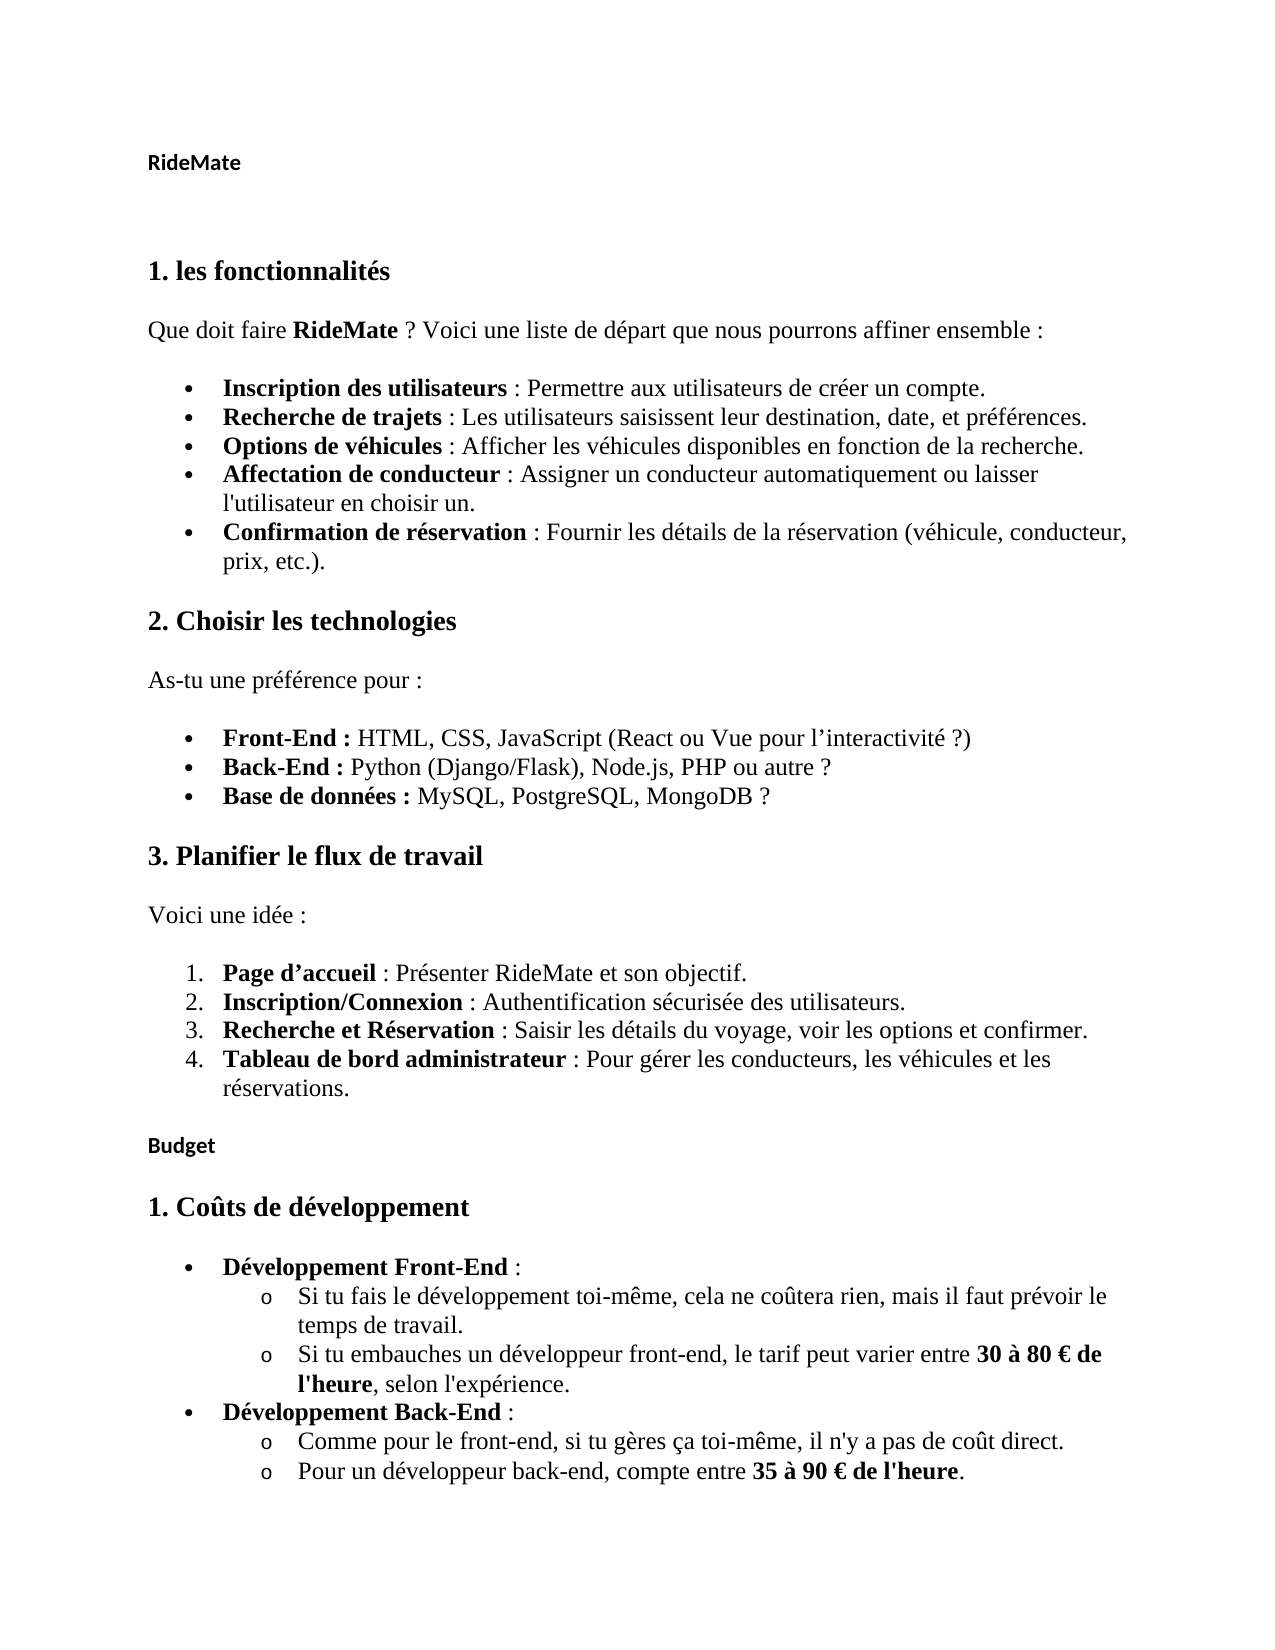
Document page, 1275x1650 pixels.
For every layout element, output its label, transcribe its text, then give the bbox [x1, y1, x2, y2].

list Si tu fais le développement toi-même, cela ne coûtera rien, mais il faut prévoir le temps de travail. [260, 1281, 1127, 1339]
text RideMate [148, 148, 1127, 176]
text 1. les fonctionnalités [148, 254, 1127, 286]
list Développement Back-End : [185, 1397, 1127, 1426]
list Base de données : MySQL, PostgreSQL, MongoDB ? [185, 781, 1127, 809]
list Page d’accueil : Présenter RideMate et son objectif. [185, 958, 1127, 987]
list Inscription des utilisateurs : Permettre aux utilisateurs de créer un compte. [185, 373, 1127, 402]
text As-tu une préférence pour : [148, 665, 1127, 694]
list Si tu embauches un développeur front-end, le tarif peut varier entre 30 à 80 € de l'heure, selon l'expérience. [260, 1339, 1127, 1397]
text 2. Choisir les technologies [148, 604, 1127, 636]
list Pour un développeur back-end, compte entre 35 à 90 € de l'heure. [260, 1456, 1127, 1485]
text Que doit faire RideMate ? Voici une liste de départ que nous pourrons affiner ensemble : [148, 315, 1127, 344]
list Recherche de trajets : Les utilisateurs saisissent leur destination, date, et préférences. [185, 402, 1127, 431]
text Budget [148, 1131, 1127, 1159]
list Comme pour le front-end, si tu gères ça toi-même, il n'y a pas de coût direct. [260, 1426, 1127, 1456]
list Back-End : Python (Django/Flask), Node.js, PHP ou autre ? [185, 752, 1127, 781]
list Tableau de bord administrateur : Pour gérer les conducteurs, les véhicules et les réservations. [185, 1044, 1127, 1102]
text 3. Planifier le flux de travail [148, 839, 1127, 871]
list Confirmation de réservation : Fournir les détails de la réservation (véhicule, conducteur, prix, etc.). [185, 517, 1127, 574]
text Voici une idée : [148, 900, 1127, 929]
list Options de véhicules : Afficher les véhicules disponibles en fonction de la recherche. [185, 431, 1127, 459]
list Front-End : HTML, CSS, JavaScript (React ou Vue pour l’interactivité ?) [185, 723, 1127, 752]
list Inscription/Connexion : Authentification sécurisée des utilisateurs. [185, 987, 1127, 1016]
list Développement Front-End : [185, 1252, 1127, 1281]
list Affectation de conducteur : Assigner un conducteur automatiquement ou laisser l'utilisateur en choisir un. [185, 459, 1127, 517]
text 1. Coûts de développement [148, 1190, 1127, 1223]
list Recherche et Réservation : Saisir les détails du voyage, voir les options et confirmer. [185, 1016, 1127, 1044]
